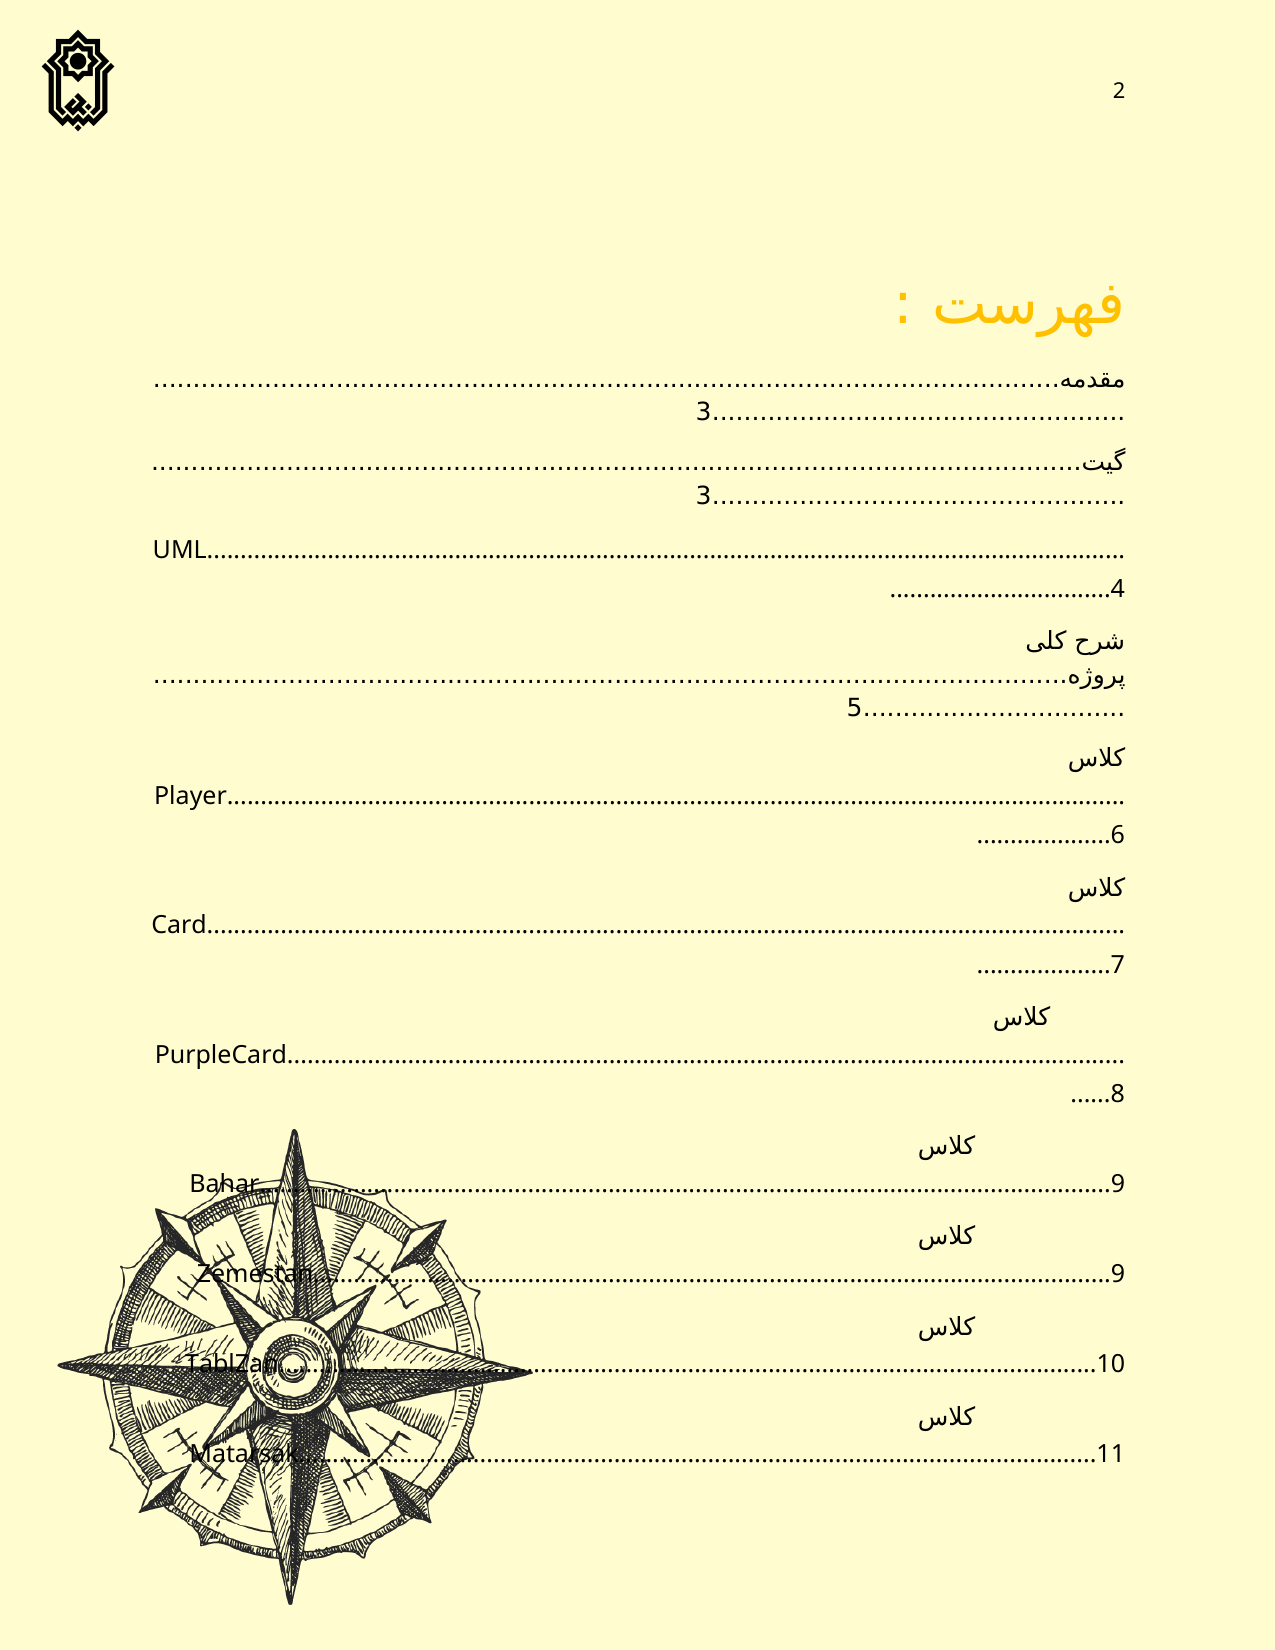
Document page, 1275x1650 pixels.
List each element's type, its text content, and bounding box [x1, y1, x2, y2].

text کلاس PurpleCard...................................................................................................................................8 [150, 1002, 1125, 1110]
text فهرست : [150, 269, 1125, 337]
text کلاس Zemestan.......................................................................................................................9 [150, 1222, 1125, 1290]
text مقدمه......................................................................................................................................................................3 [150, 364, 1125, 427]
text کلاس Bahar...............................................................................................................................9 [150, 1131, 1125, 1200]
text کلاس Player..........................................................................................................................................................6 [150, 744, 1125, 851]
text کلاس TablZan..........................................................................................................................10 [150, 1312, 1125, 1380]
picture [25, 25, 137, 137]
text UML..........................................................................................................................................................................4 [150, 531, 1125, 604]
picture [57, 1129, 533, 1605]
text کلاس Matarsak.......................................................................................................................11 [150, 1402, 1125, 1470]
text گیت.........................................................................................................................................................................3 [150, 448, 1125, 510]
text کلاس Card.............................................................................................................................................................7 [150, 873, 1125, 980]
text شرح کلی پروژه....................................................................................................................................................5 [150, 626, 1125, 723]
